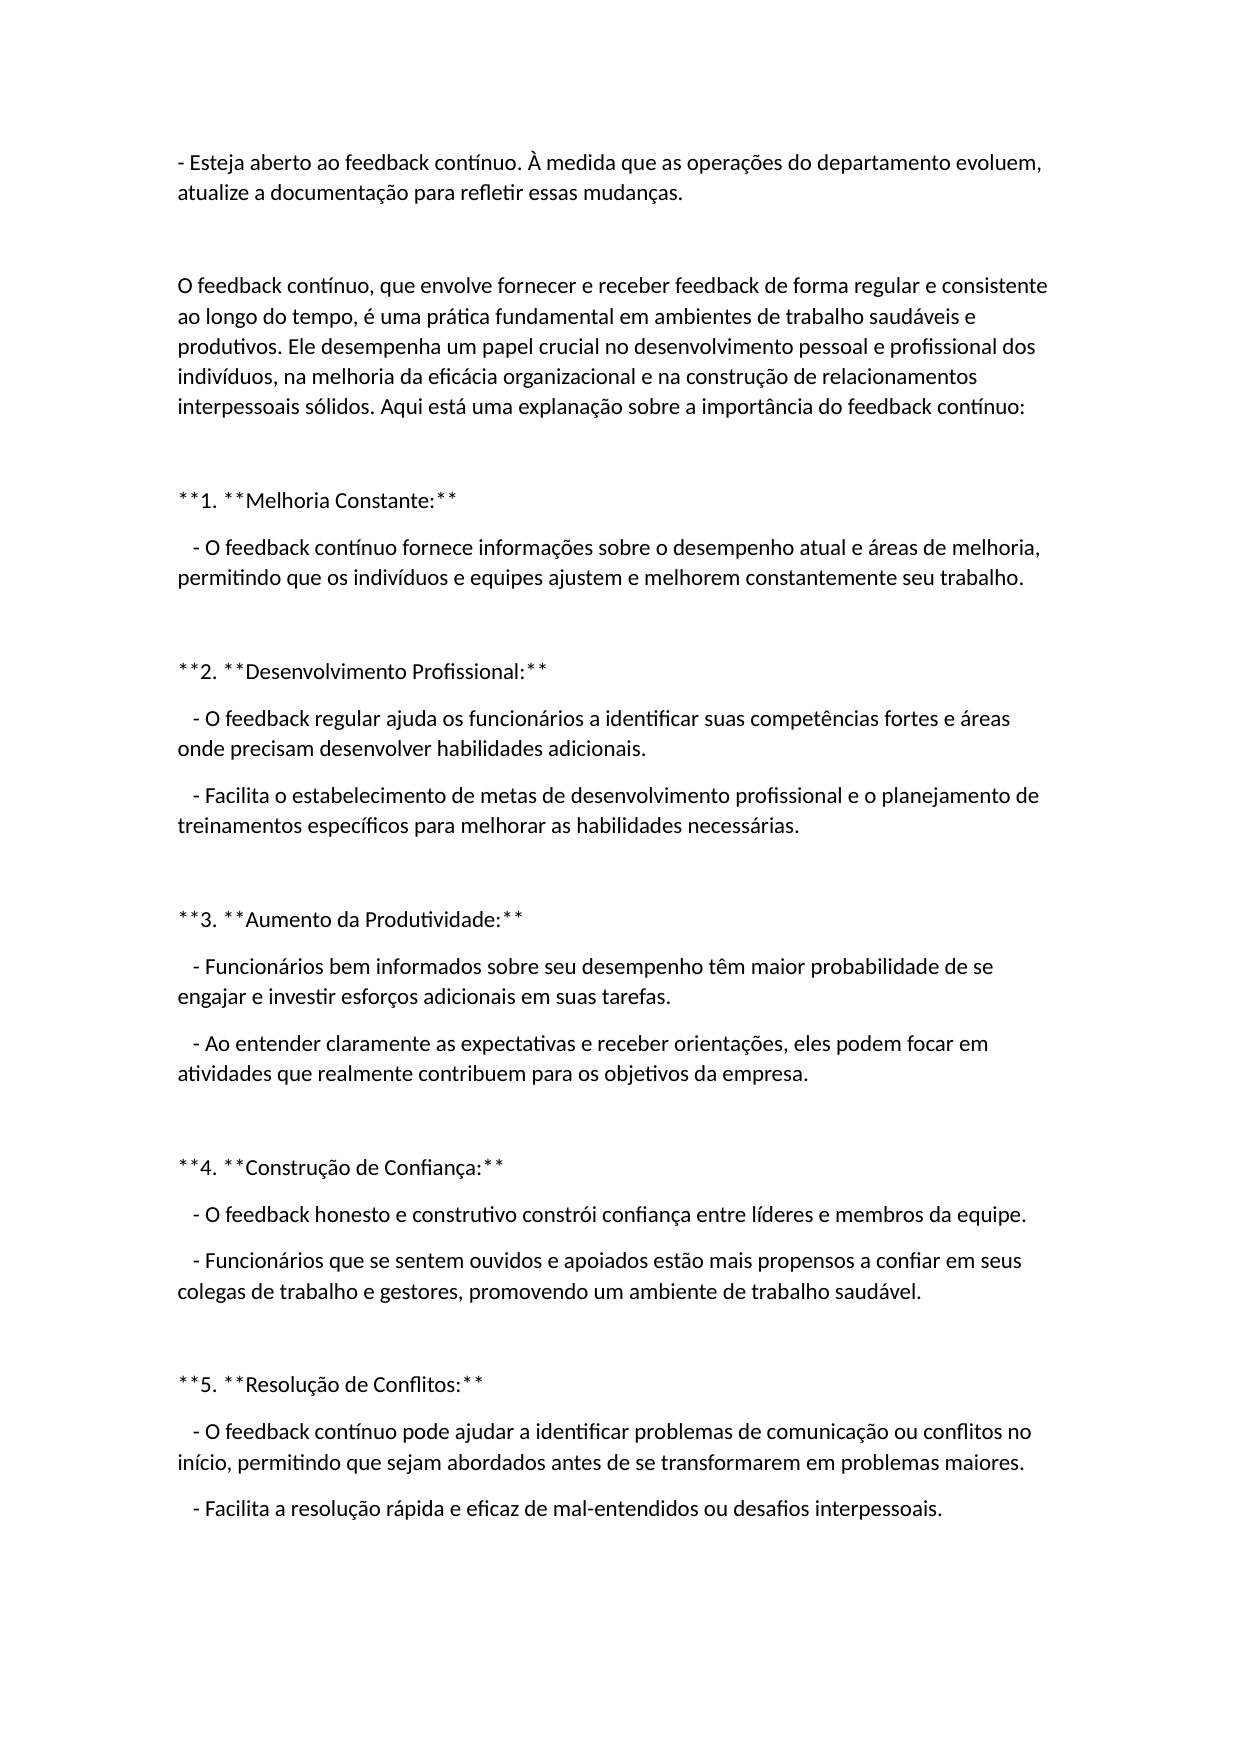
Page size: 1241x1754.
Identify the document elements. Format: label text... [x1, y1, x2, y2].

text - Facilita a resolução rápida e eficaz de mal-entendidos ou desafios interpessoais. [177, 1494, 1063, 1522]
text - Ao entender claramente as expectativas e receber orientações, eles podem focar em atividades que realmente contribuem para os objetivos da empresa. [177, 1029, 1063, 1087]
text - Funcionários bem informados sobre seu desempenho têm maior probabilidade de se engajar e investir esforços adicionais em suas tarefas. [177, 952, 1063, 1010]
text O feedback contínuo, que envolve fornecer e receber feedback de forma regular e consistente ao longo do tempo, é uma prática fundamental em ambientes de trabalho saudáveis e produtivos. Ele desempenha um papel crucial no desenvolvimento pessoal e profissional dos indivíduos, na melhoria da eficácia organizacional e na construção de relacionamentos interpessoais sólidos. Aqui está uma explanação sobre a importância do feedback contínuo: [177, 272, 1063, 420]
text **2. **Desenvolvimento Profissional:** [177, 657, 1063, 685]
text - O feedback honesto e construtivo constrói confiança entre líderes e membros da equipe. [177, 1200, 1063, 1228]
text **1. **Melhoria Constante:** [177, 486, 1063, 514]
text - Esteja aberto ao feedback contínuo. À medida que as operações do departamento evoluem, atualize a documentação para refletir essas mudanças. [177, 148, 1063, 206]
text - Facilita o estabelecimento de metas de desenvolvimento profissional e o planejamento de treinamentos específicos para melhorar as habilidades necessárias. [177, 781, 1063, 839]
text - O feedback regular ajuda os funcionários a identificar suas competências fortes e áreas onde precisam desenvolver habilidades adicionais. [177, 704, 1063, 762]
text - O feedback contínuo fornece informações sobre o desempenho atual e áreas de melhoria, permitindo que os indivíduos e equipes ajustem e melhorem constantemente seu trabalho. [177, 533, 1063, 591]
text **5. **Resolução de Conflitos:** [177, 1371, 1063, 1398]
text - O feedback contínuo pode ajudar a identificar problemas de comunicação ou conflitos no início, permitindo que sejam abordados antes de se transformarem em problemas maiores. [177, 1417, 1063, 1476]
text - Funcionários que se sentem ouvidos e apoiados estão mais propensos a confiar em seus colegas de trabalho e gestores, promovendo um ambiente de trabalho saudável. [177, 1247, 1063, 1305]
text **3. **Aumento da Produtividade:** [177, 905, 1063, 933]
text **4. **Construção de Confiança:** [177, 1153, 1063, 1181]
